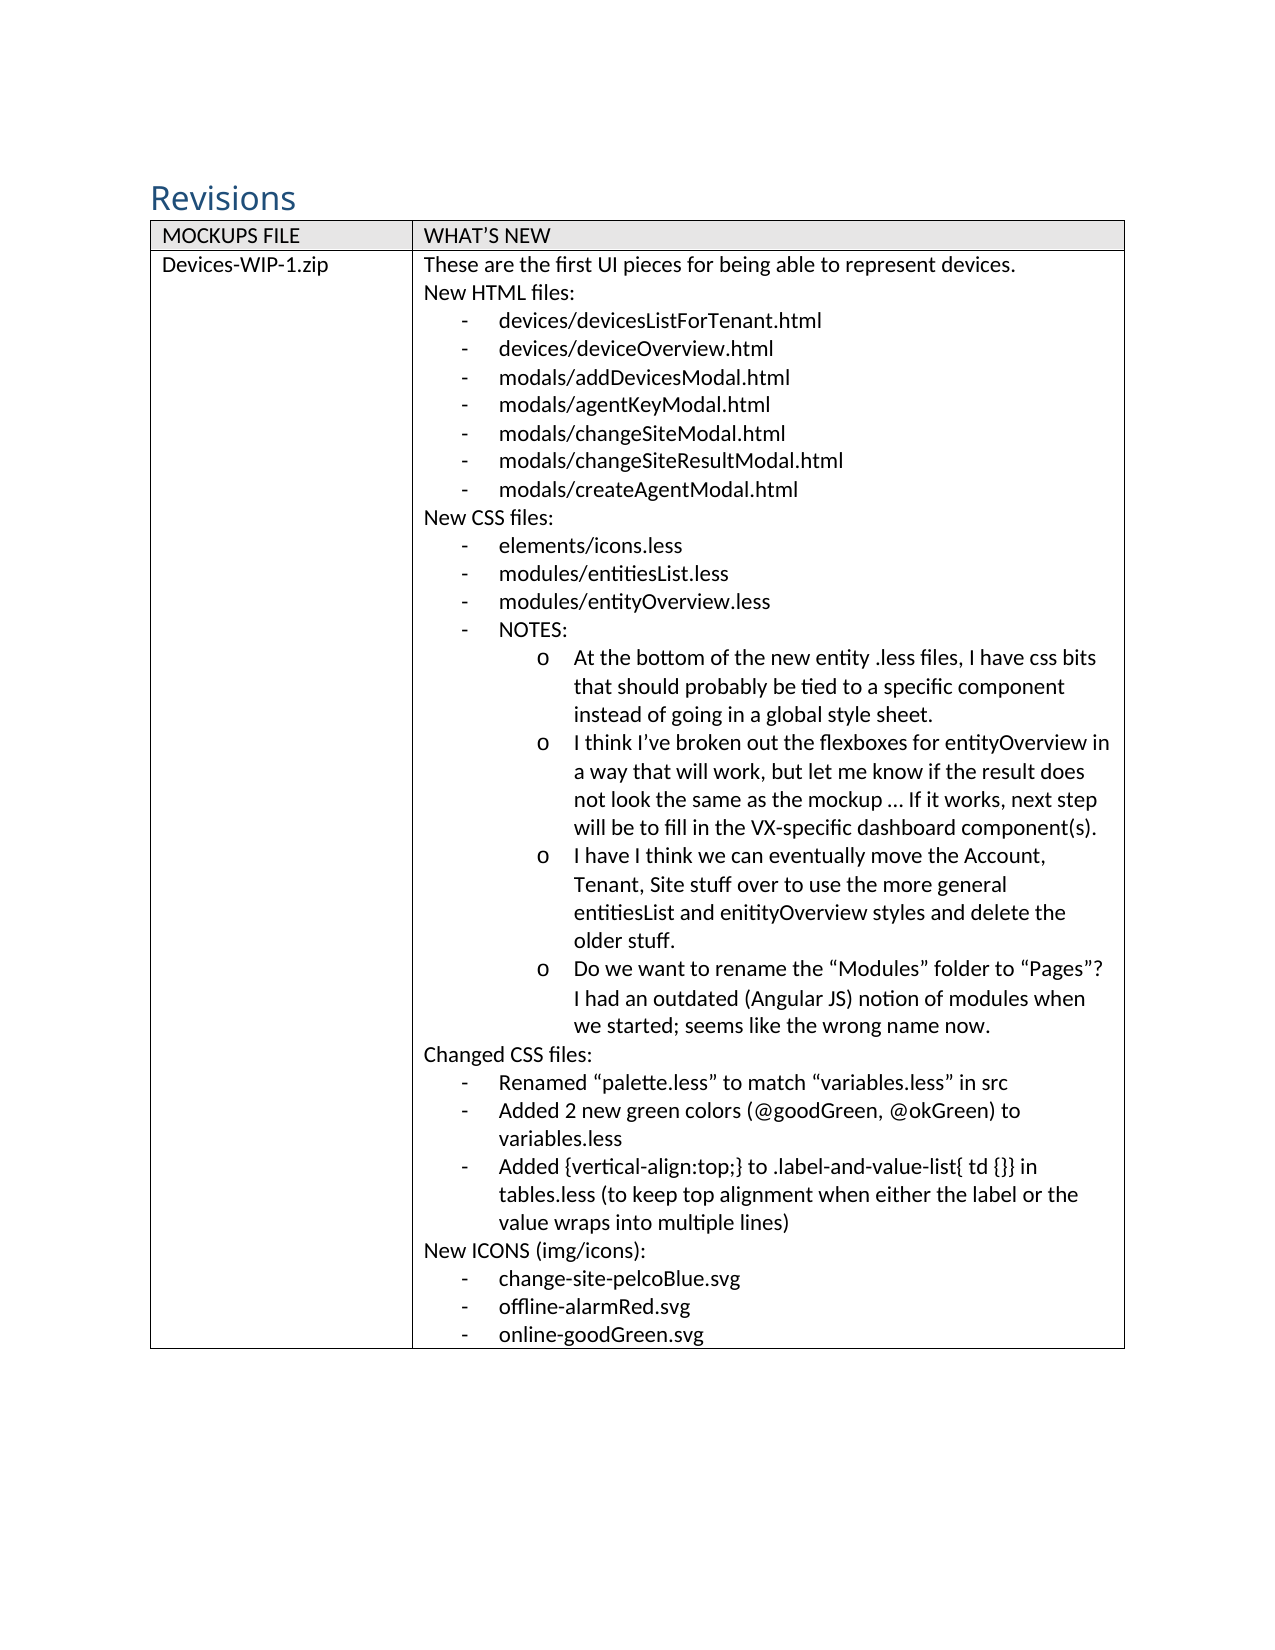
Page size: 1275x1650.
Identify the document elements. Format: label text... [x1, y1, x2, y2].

table_header WHAT’S NEW [413, 221, 1124, 249]
table_cell These are the first UI pieces for being able to represent devices. New HTML files: devices/devicesListForTenant.html devices/deviceOverview.html modals/addDevicesModal.html modals/agentKeyModal.html modals/changeSiteModal.html modals/changeSiteResultModal.html modals/createAgentModal.html New CSS files: elements/icons.less modules/entitiesList.less modules/entityOverview.less NOTES: At the bottom of the new entity .less files, I have css bits that should probably be tied to a specific component instead of going in a global style sheet. I think I’ve broken out the flexboxes for entityOverview in a way that will work, but let me know if the result does not look the same as the mockup … If it works, next step will be to fill in the VX-specific dashboard component(s). I have I think we can eventually move the Account, Tenant, Site stuff over to use the more general entitiesList and enitityOverview styles and delete the older stuff. Do we want to rename the “Modules” folder to “Pages”? I had an outdated (Angular JS) notion of modules when we started; seems like the wrong name now. Changed CSS files: Renamed “palette.less” to match “variables.less” in src Added 2 new green colors (@goodGreen, @okGreen) to variables.less Added {vertical-align:top;} to .label-and-value-list{ td {}} in tables.less (to keep top alignment when either the label or the value wraps into multiple lines) New ICONS (img/icons): change-site-pelcoBlue.svg offline-alarmRed.svg online-goodGreen.svg [413, 251, 1124, 1348]
subtitle Revisions [150, 175, 1125, 220]
table_cell Devices-WIP-1.zip [151, 251, 412, 1348]
table_header MOCKUPS FILE [151, 221, 412, 249]
